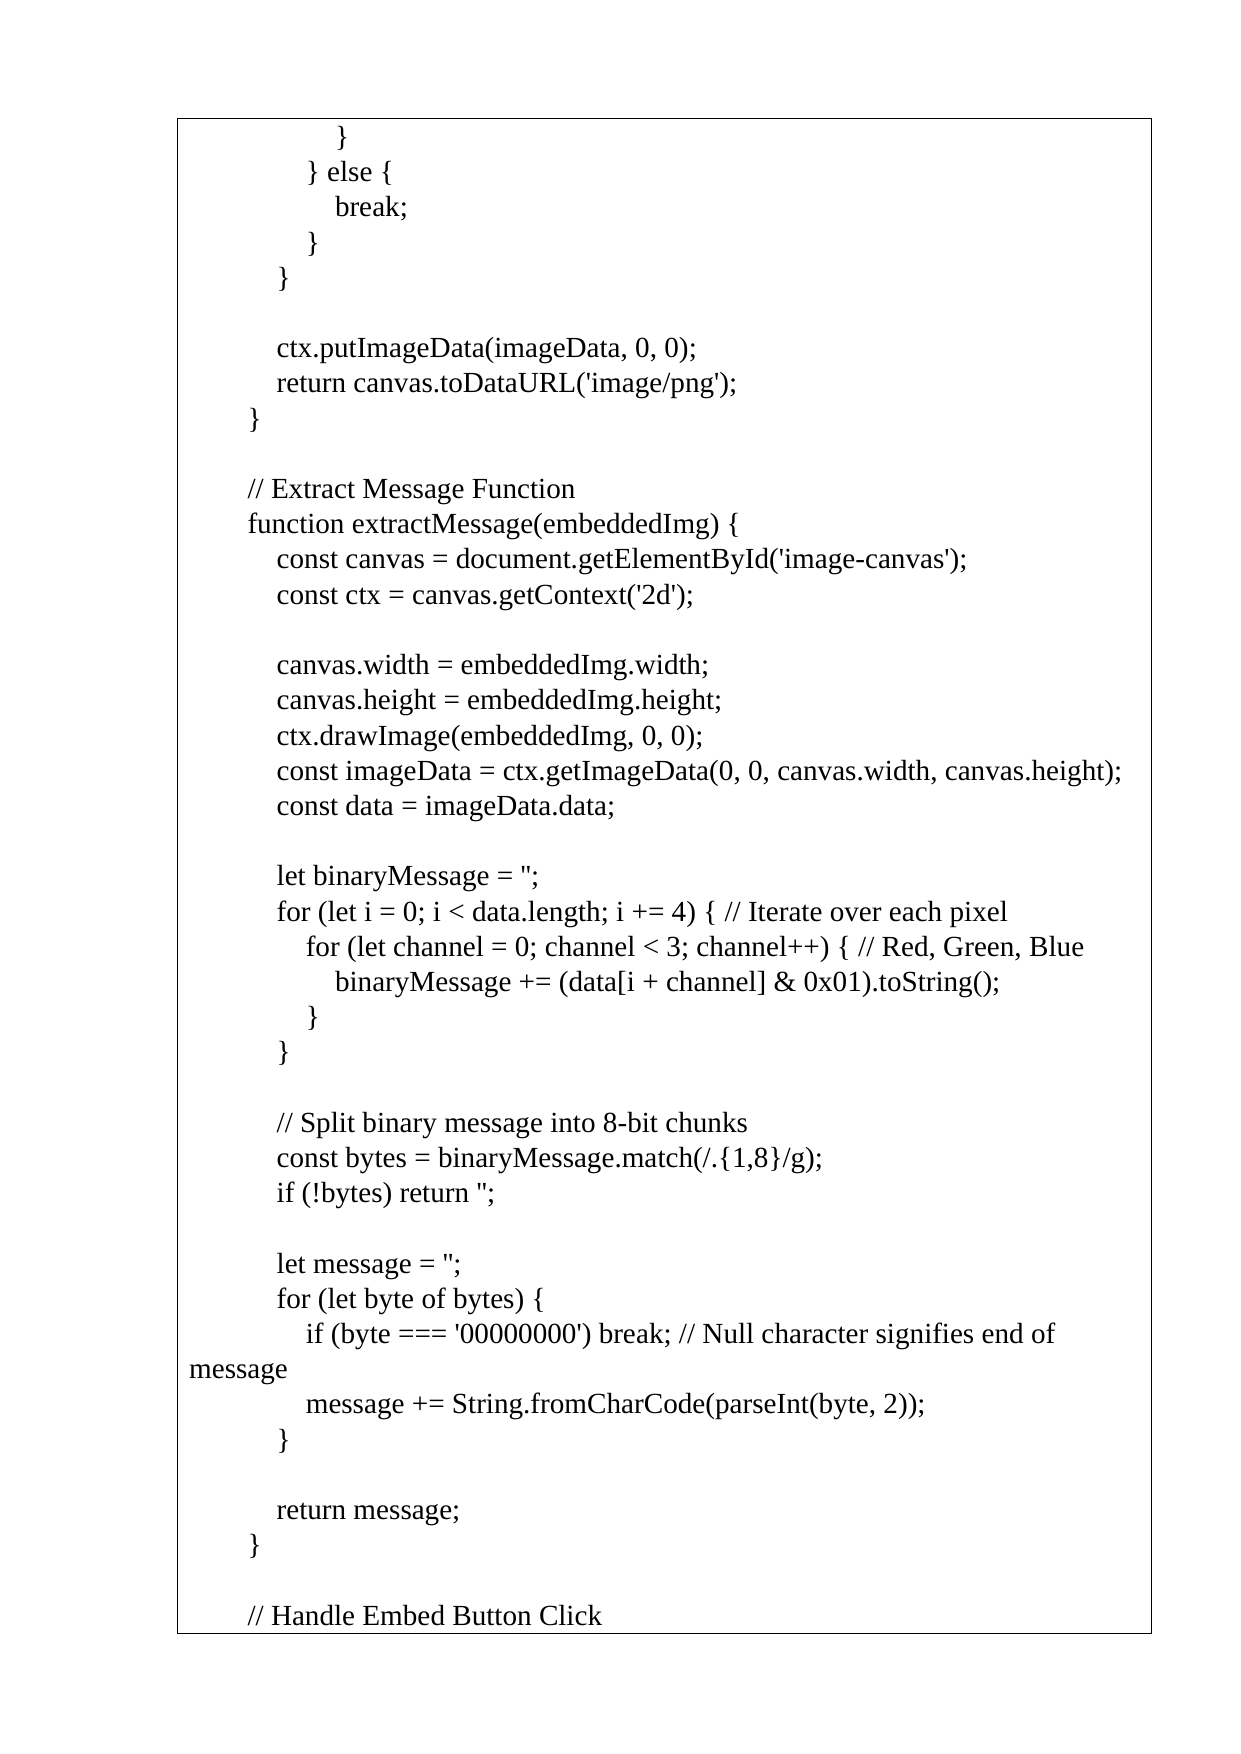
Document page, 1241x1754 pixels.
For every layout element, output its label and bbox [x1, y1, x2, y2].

table_header [178, 119, 1151, 1633]
